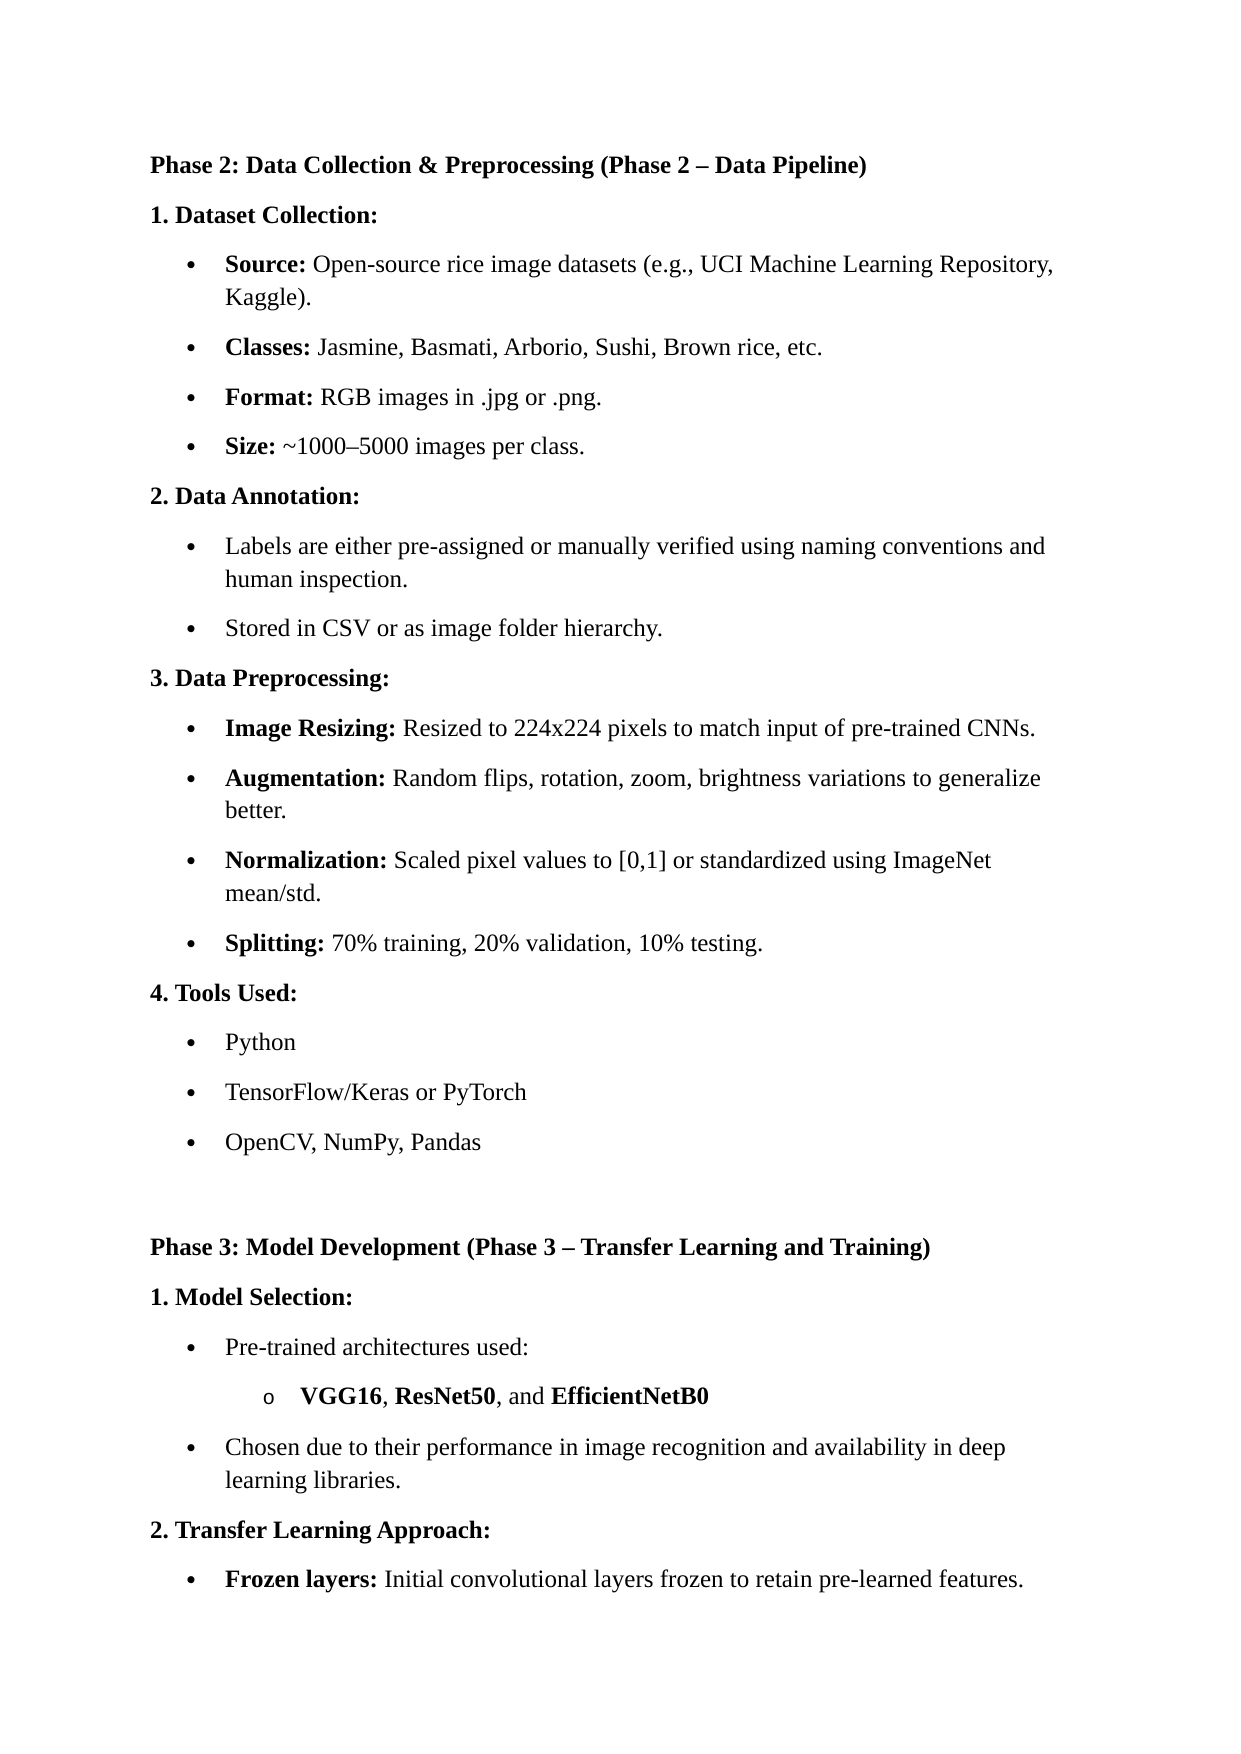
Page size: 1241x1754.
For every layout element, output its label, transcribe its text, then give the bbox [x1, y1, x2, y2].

text 3. Data Preprocessing: [150, 663, 1090, 692]
list Classes: Jasmine, Basmati, Arborio, Sushi, Brown rice, etc. [187, 332, 1090, 361]
list Stored in CSV or as image folder hierarchy. [187, 613, 1090, 642]
list Splitting: 70% training, 20% validation, 10% testing. [187, 928, 1090, 957]
text Phase 3: Model Development (Phase 3 – Transfer Learning and Training) [150, 1232, 1090, 1261]
list Source: Open-source rice image datasets (e.g., UCI Machine Learning Repository, Kaggle). [187, 249, 1090, 311]
list Python [187, 1027, 1090, 1056]
list Augmentation: Random flips, rotation, zoom, brightness variations to generalize better. [187, 763, 1090, 824]
list Labels are either pre-assigned or manually verified using naming conventions and human inspection. [187, 531, 1090, 593]
list Normalization: Scaled pixel values to [0,1] or standardized using ImageNet mean/std. [187, 845, 1090, 907]
list Size: ~1000–5000 images per class. [187, 431, 1090, 460]
text 2. Data Annotation: [150, 481, 1090, 510]
text 4. Tools Used: [150, 978, 1090, 1006]
text 1. Dataset Collection: [150, 200, 1090, 228]
list Frozen layers: Initial convolutional layers frozen to retain pre-learned features. [187, 1564, 1090, 1593]
text 1. Model Selection: [150, 1282, 1090, 1311]
list Pre-trained architectures used: [187, 1332, 1090, 1360]
text Phase 2: Data Collection & Preprocessing (Phase 2 – Data Pipeline) [150, 150, 1090, 179]
list OpenCV, NumPy, Pandas [187, 1127, 1090, 1156]
list Chosen due to their performance in image recognition and availability in deep learning libraries. [187, 1432, 1090, 1494]
list Image Resizing: Resized to 224x224 pixels to match input of pre-trained CNNs. [187, 713, 1090, 742]
list TensorFlow/Keras or PyTorch [187, 1077, 1090, 1106]
list VGG16, ResNet50, and EfficientNetB0 [262, 1381, 1090, 1411]
list Format: RGB images in .jpg or .png. [187, 382, 1090, 411]
text 2. Transfer Learning Approach: [150, 1515, 1090, 1543]
